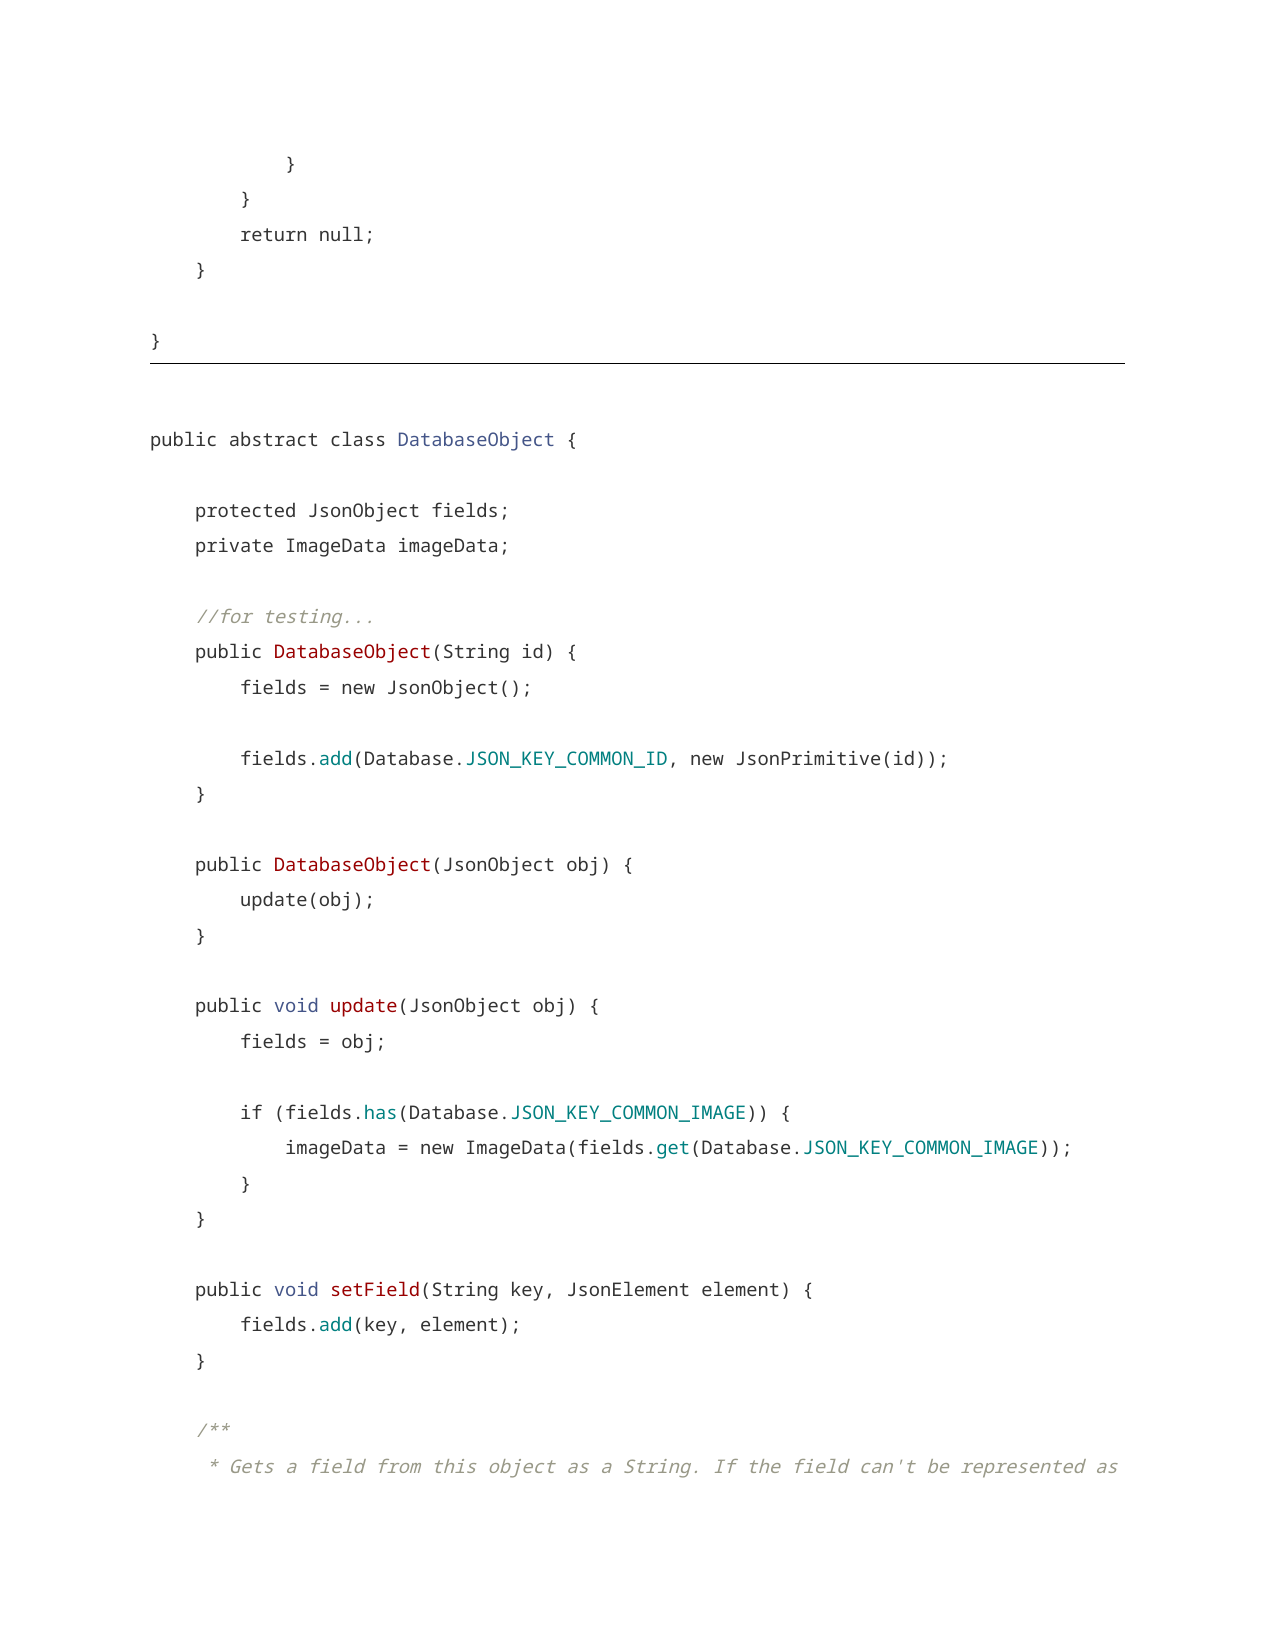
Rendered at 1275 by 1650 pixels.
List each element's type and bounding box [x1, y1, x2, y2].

text [150, 150, 1125, 353]
text [150, 426, 1125, 1479]
